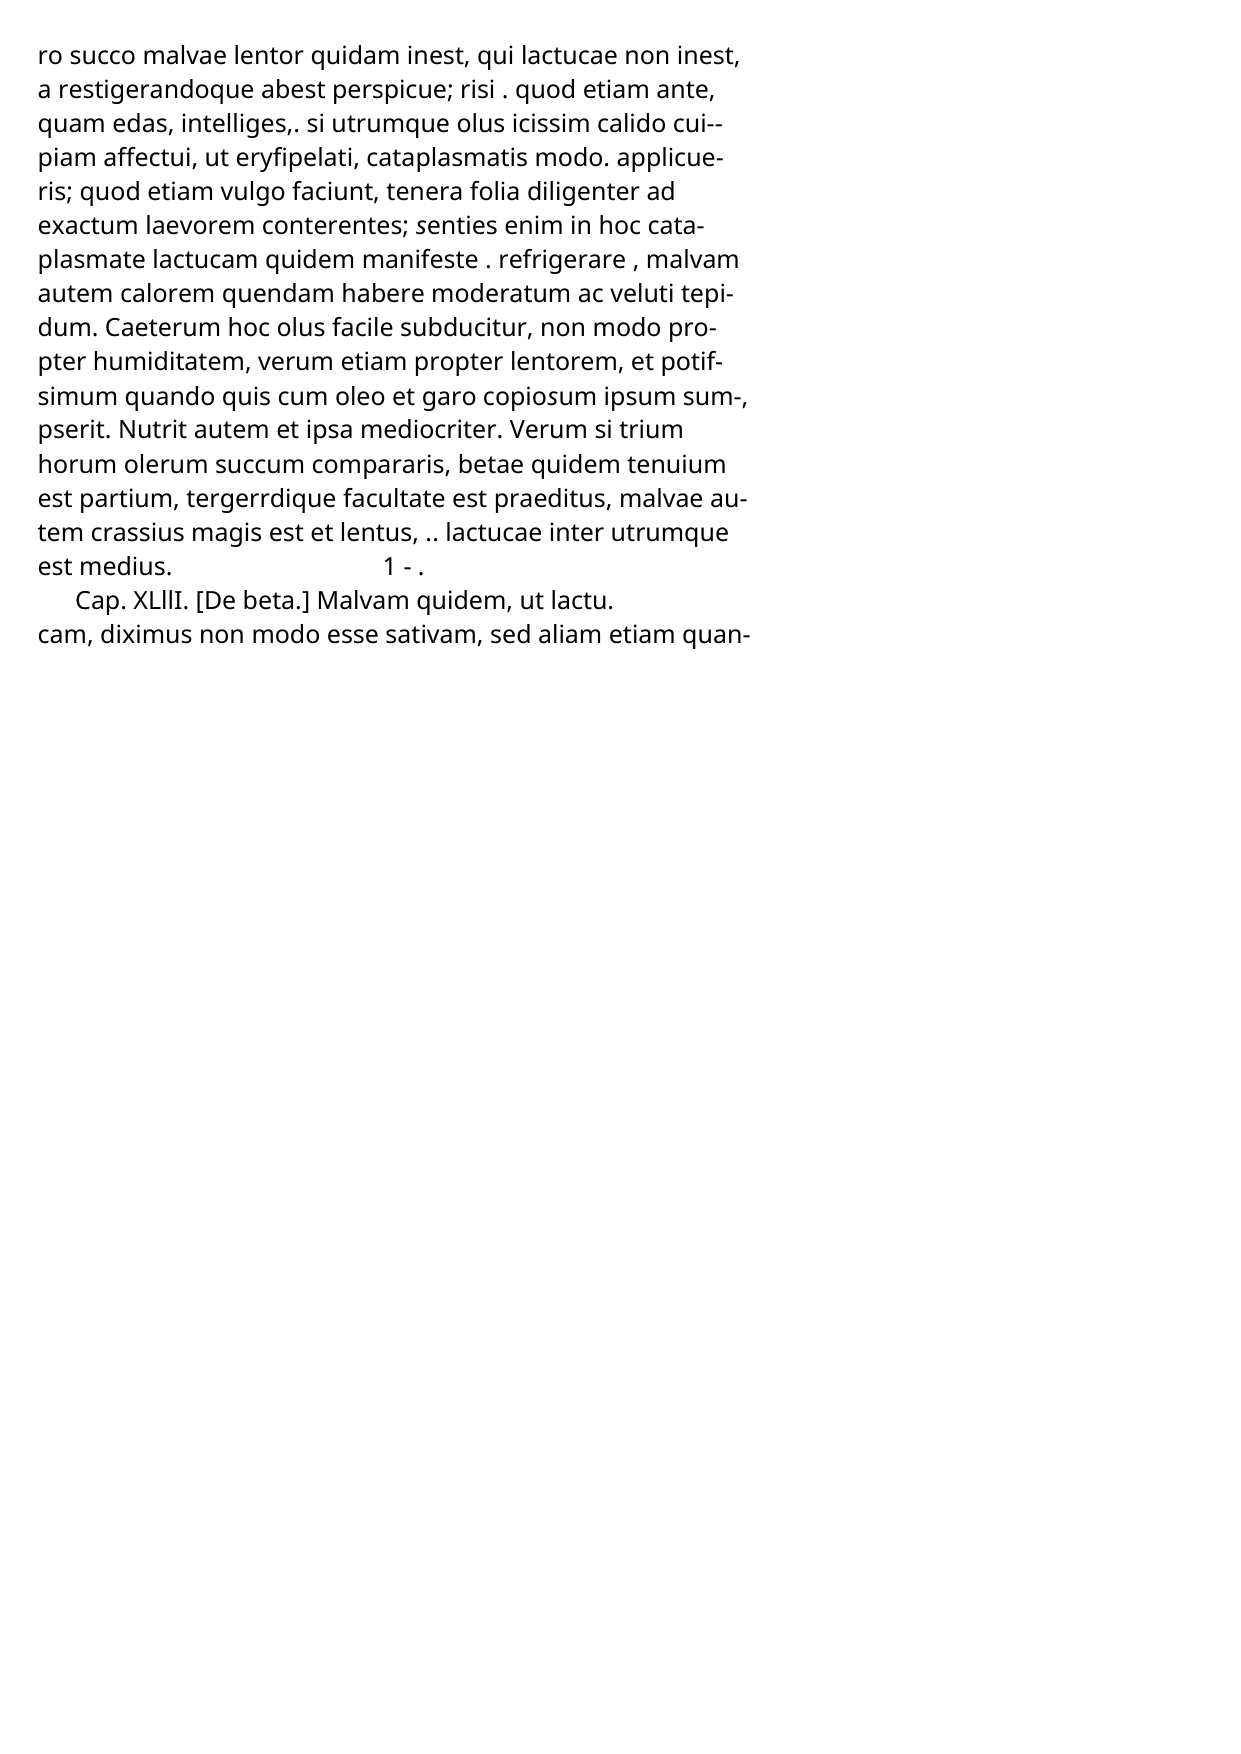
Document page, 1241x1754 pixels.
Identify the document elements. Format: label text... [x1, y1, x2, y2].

text ro succo malvae lentor quidam inest, qui lactucae non inest, a restigerandoque abest perspicue; risi . quod etiam ante, quam edas, intelliges,. si utrumque olus icissim calido cui-- piam affectui, ut eryfipelati, cataplasmatis modo. applicue- ris; quod etiam vulgo faciunt, tenera folia diligenter ad exactum laevorem conterentes; senties enim in hoc cata- plasmate lactucam quidem manifeste . refrigerare , malvam autem calorem quendam habere moderatum ac veluti tepi- dum. Caeterum hoc olus facile subducitur, non modo pro- pter humiditatem, verum etiam propter lentorem, et potif- simum quando quis cum oleo et garo copiosum ipsum sum-, pserit. Nutrit autem et ipsa mediocriter. Verum si trium horum olerum succum compararis, betae quidem tenuium est partium, tergerrdique facultate est praeditus, malvae au- tem crassius magis est et lentus, .. lactucae inter utrumque est medius. 1 - . [37, 37, 1203, 582]
text Cap. XLllI. [De beta.] Malvam quidem, ut lactu. cam, diximus non modo esse sativam, sed aliam etiam quan- [37, 582, 1203, 651]
